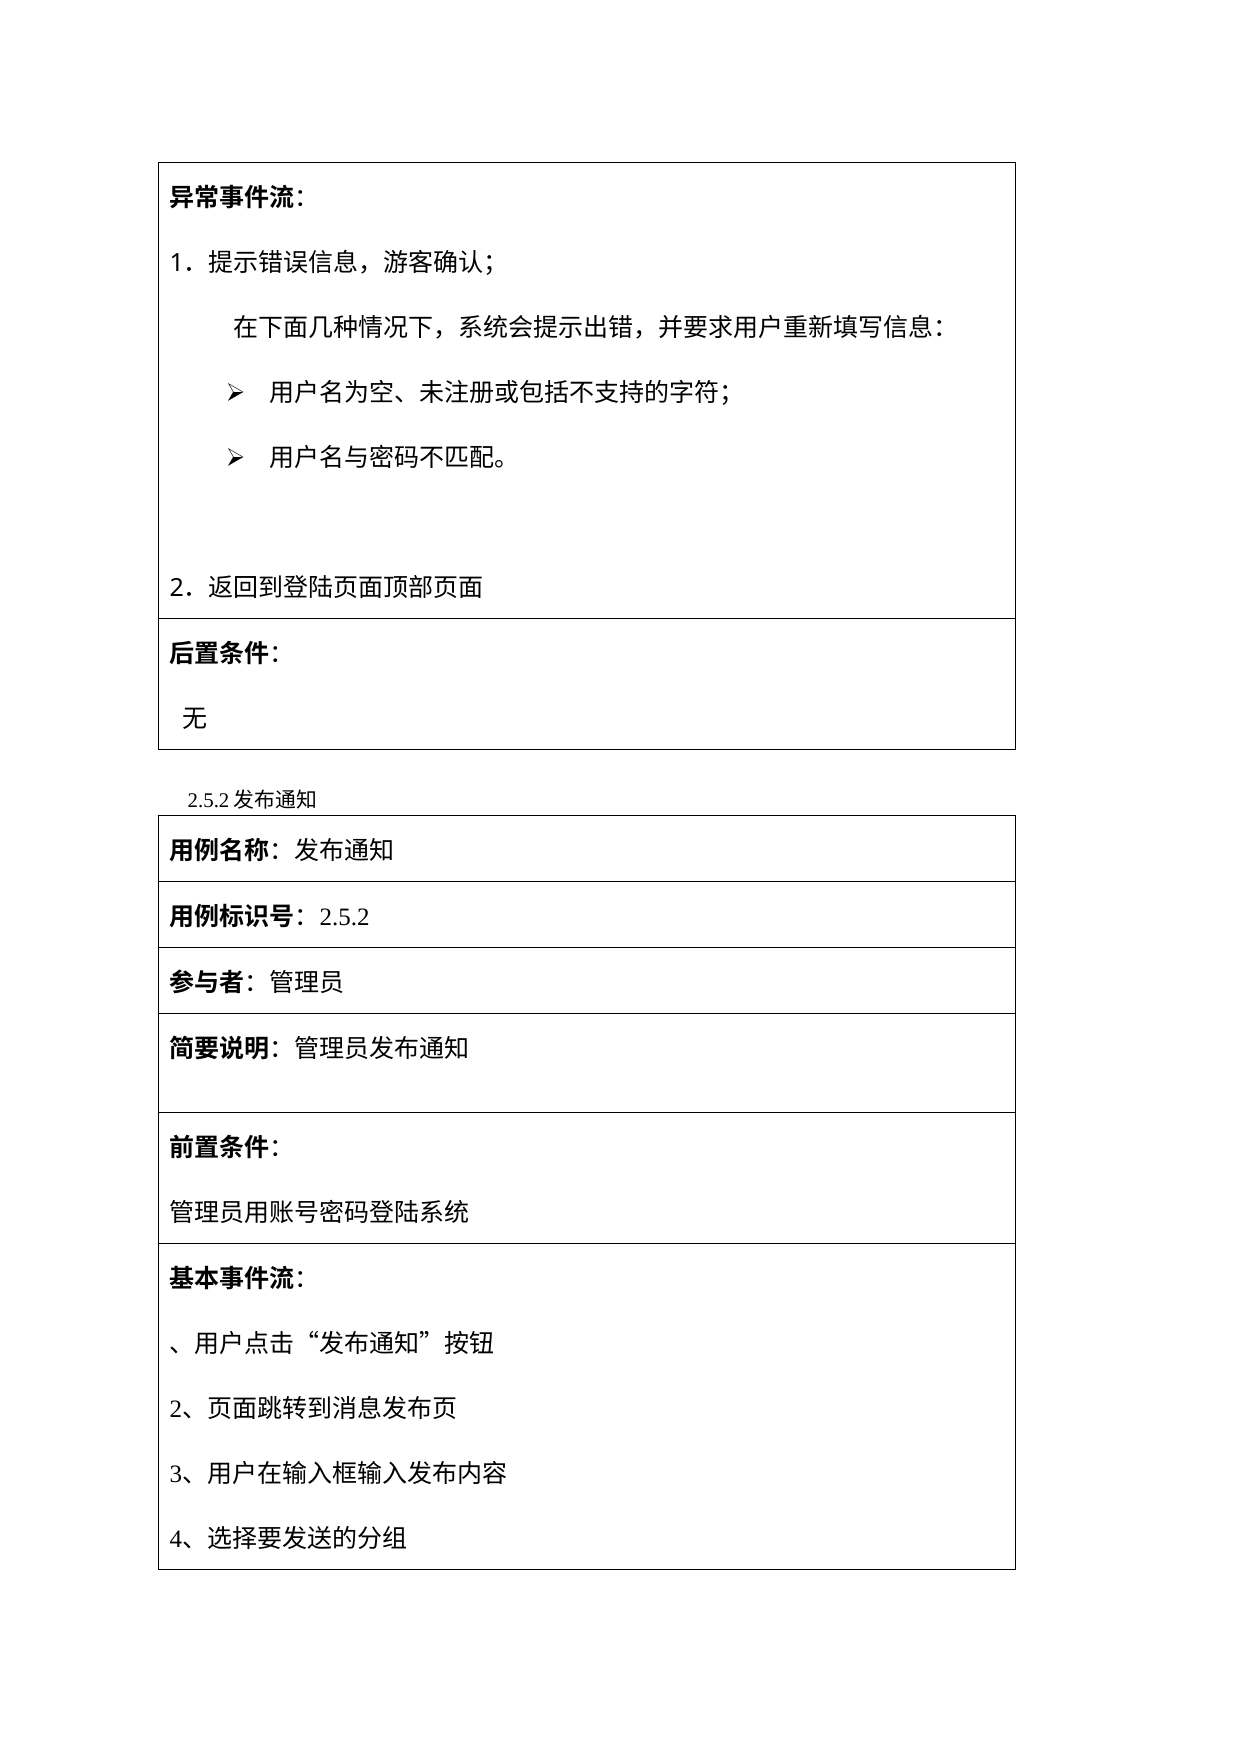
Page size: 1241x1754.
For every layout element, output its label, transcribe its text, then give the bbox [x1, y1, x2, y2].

table_header 用例名称：发布通知 [159, 816, 1015, 881]
table_cell 简要说明：管理员发布通知 [159, 1014, 1015, 1112]
table_cell 参与者：管理员 [159, 948, 1015, 1013]
table_cell 异常事件流： 1．提示错误信息，游客确认； 在下面几种情况下，系统会提示出错，并要求用户重新填写信息： 用户名为空、未注册或包括不支持的字符； 用户名与密码不匹配。 2．返回到登陆页面顶部页面 [159, 163, 1015, 618]
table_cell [159, 1244, 1015, 1569]
table_cell 前置条件： 管理员用账号密码登陆系统 [159, 1113, 1015, 1243]
table_cell 后置条件： 无 [159, 619, 1015, 749]
table_cell 用例标识号：2.5.2 [159, 882, 1015, 947]
text 2.5.2发布通知 [187, 783, 1053, 815]
